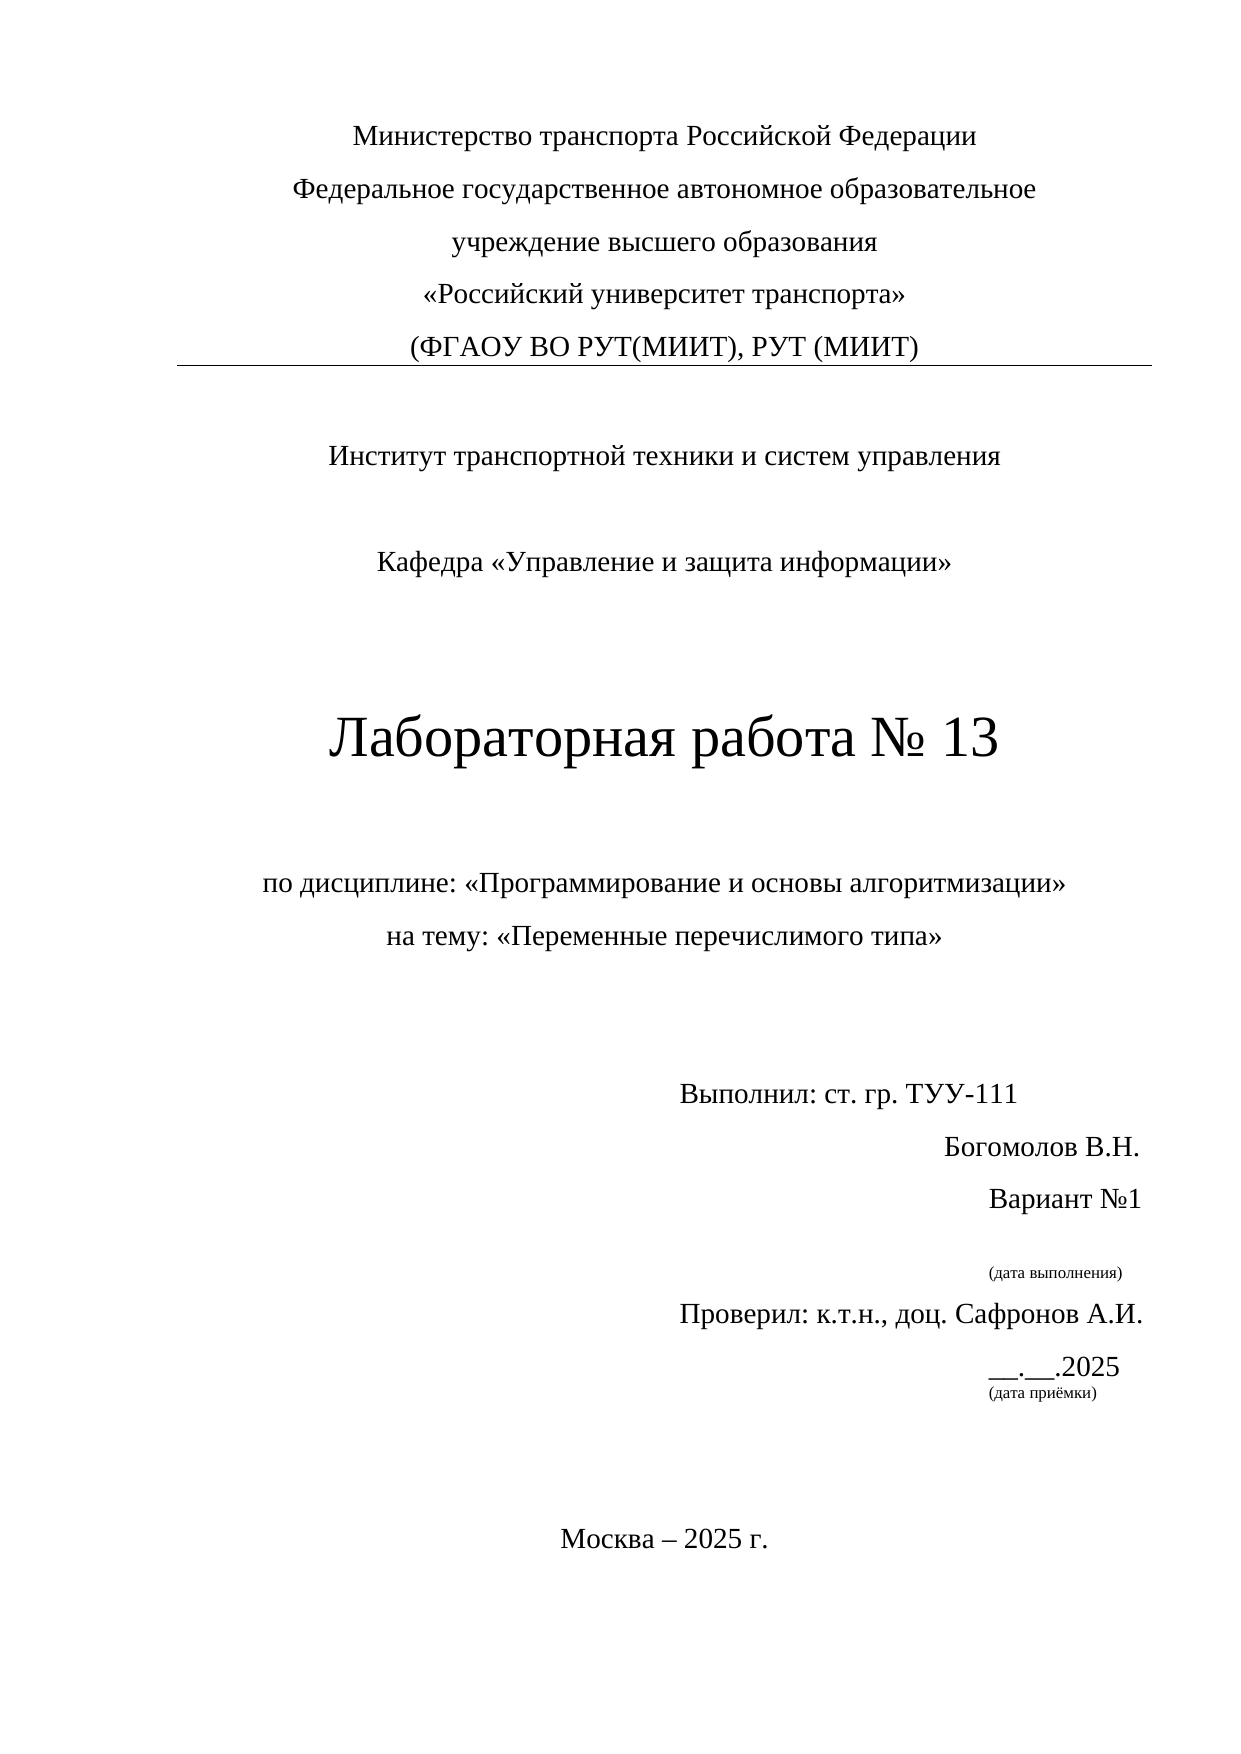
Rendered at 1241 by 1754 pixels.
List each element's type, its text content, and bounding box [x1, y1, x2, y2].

text Москва – 2025 г. [177, 1522, 1152, 1555]
text Институт транспортной техники и систем управления [177, 438, 1152, 472]
text по дисциплине: «Программирование и основы алгоритмизации» [177, 865, 1152, 898]
text Выполнил: ст. гр. ТУУ-111 [679, 1076, 1152, 1109]
text Лабораторная работа № 13 [177, 702, 1152, 769]
text на тему: «Переменные перечислимого типа» [177, 918, 1152, 951]
text Проверил: к.т.н., доц. Сафронов А.И. [679, 1296, 1152, 1329]
text Министерство транспорта Российской Федерации [177, 118, 1152, 152]
text (ФГАОУ ВО РУТ(МИИТ), РУТ (МИИТ) [177, 329, 1152, 365]
text Богомолов В.Н. [753, 1129, 1152, 1162]
text Вариант №1 [753, 1182, 1152, 1215]
text Федеральное государственное автономное образовательное [177, 171, 1152, 204]
text учреждение высшего образования [177, 224, 1152, 257]
text (дата приёмки) [753, 1382, 1152, 1416]
text Кафедра «Управление и защита информации» [177, 544, 1152, 577]
text «Российский университет транспорта» [177, 277, 1152, 310]
text __.__.2025 [753, 1349, 1152, 1382]
text (дата выполнения) [753, 1262, 1152, 1296]
